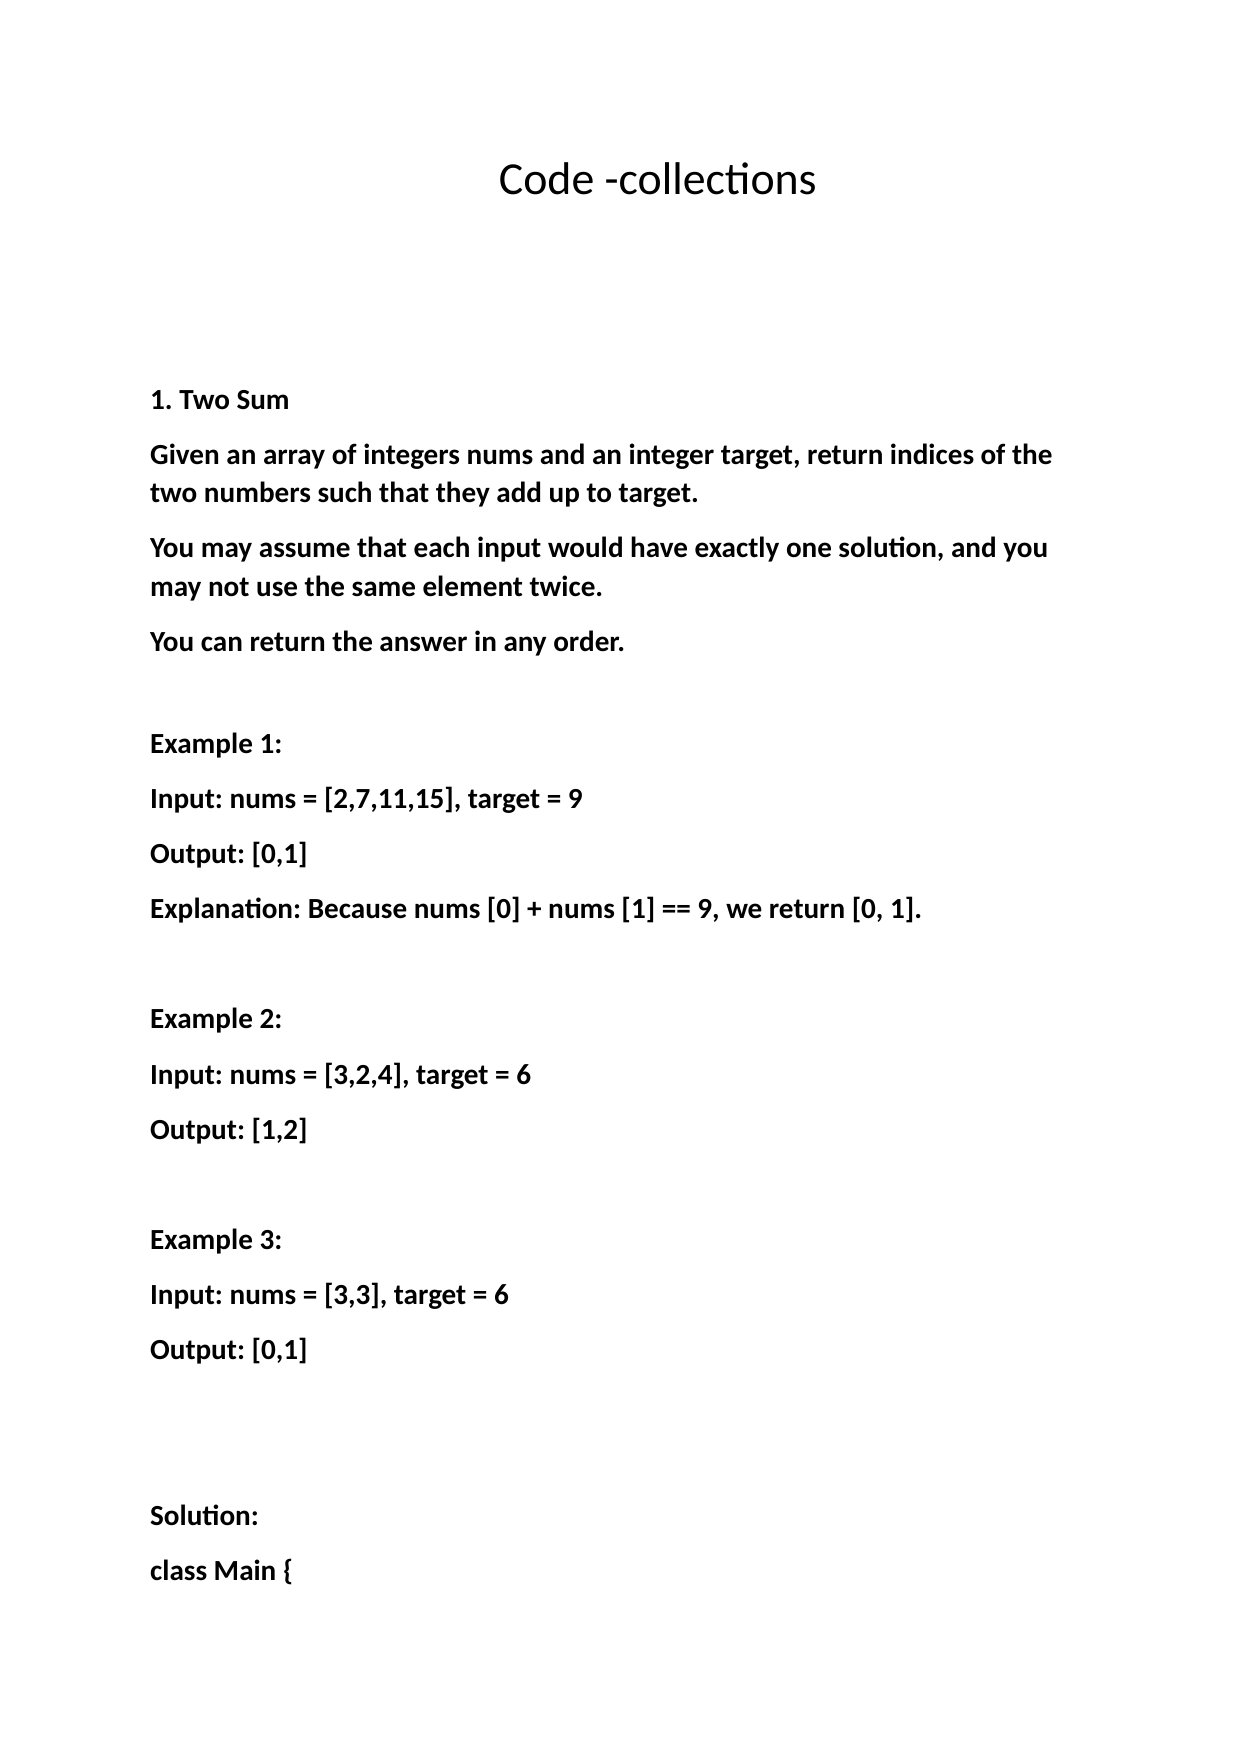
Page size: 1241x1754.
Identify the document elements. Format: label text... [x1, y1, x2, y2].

text Input: nums = [2,7,11,15], target = 9 [150, 780, 1090, 816]
text class Main { [150, 1552, 1090, 1587]
text Example 2: [150, 1001, 1090, 1036]
text Output: [0,1] [150, 1331, 1090, 1367]
text Output: [1,2] [150, 1111, 1090, 1146]
text You may assume that each input would have exactly one solution, and you may not use the same element twice. [150, 529, 1090, 604]
text Given an array of integers nums and an integer target, return indices of the two numbers such that they add up to target. [150, 436, 1090, 510]
text You can return the answer in any order. [150, 623, 1090, 659]
text Example 3: [150, 1221, 1090, 1257]
text Code -collections [150, 150, 1090, 206]
text Explanation: Because nums [0] + nums [1] == 9, we return [0, 1]. [150, 890, 1090, 926]
text Output: [0,1] [150, 835, 1090, 871]
text Example 1: [150, 725, 1090, 761]
text Input: nums = [3,3], target = 6 [150, 1276, 1090, 1312]
text 1. Two Sum [150, 381, 1090, 417]
text Solution: [150, 1497, 1090, 1532]
text Input: nums = [3,2,4], target = 6 [150, 1056, 1090, 1091]
